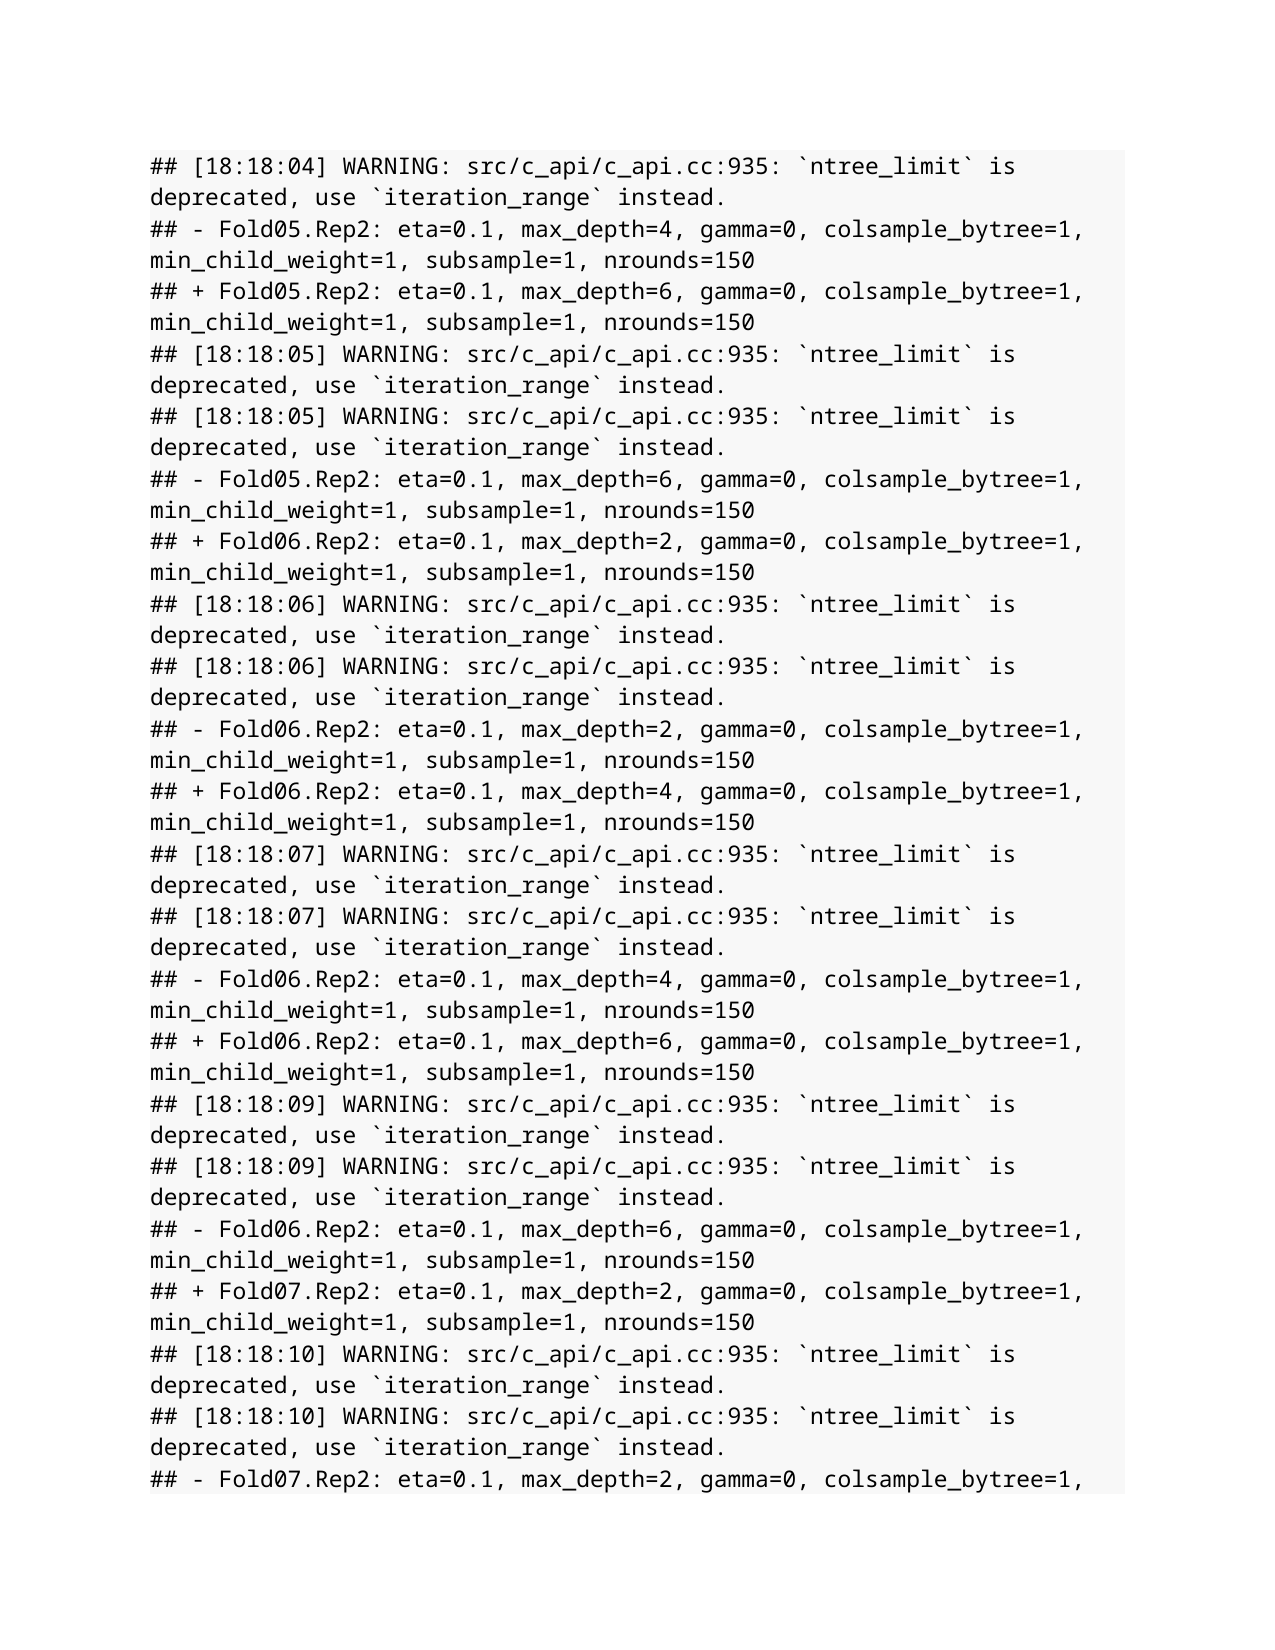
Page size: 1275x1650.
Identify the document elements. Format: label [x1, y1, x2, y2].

text [150, 150, 1125, 1494]
